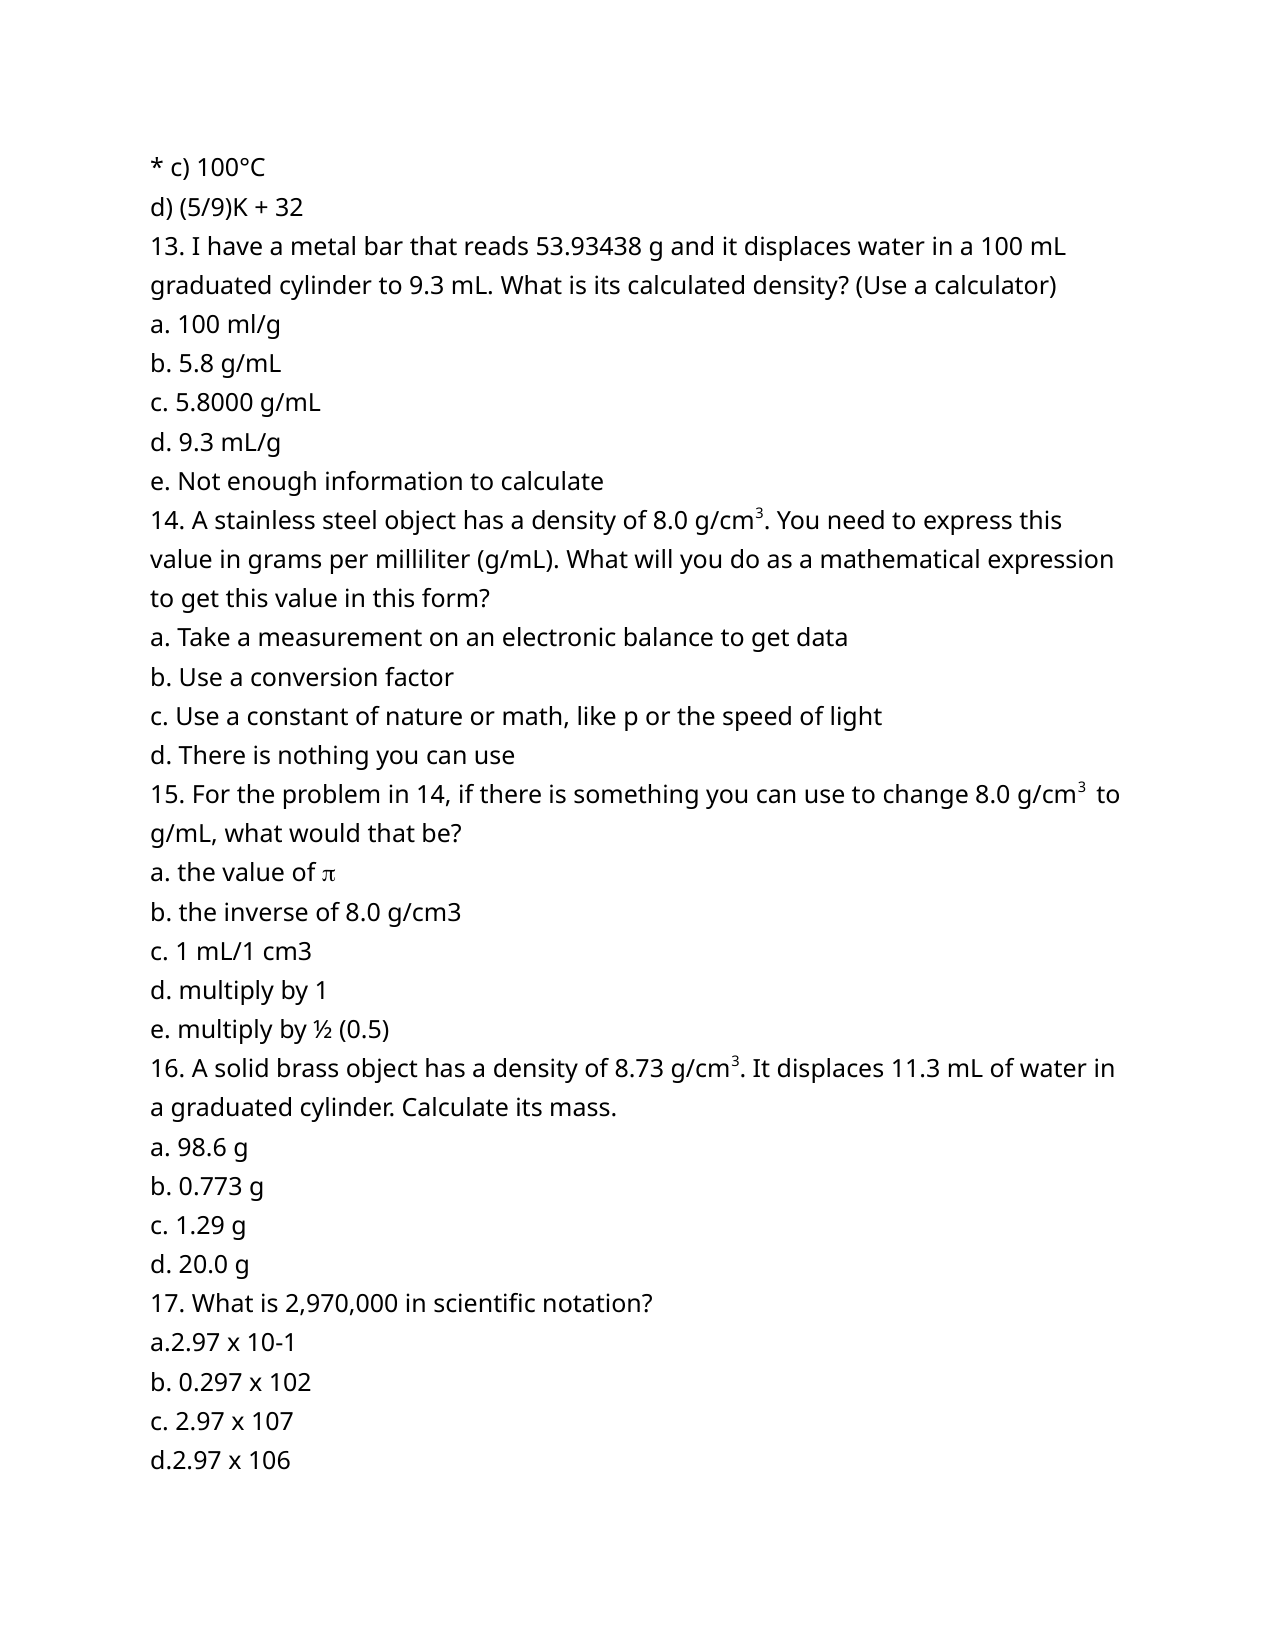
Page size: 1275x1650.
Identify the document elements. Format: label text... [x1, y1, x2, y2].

text a.2.97 x 10-1 [150, 1325, 1125, 1359]
text a. 98.6 g [150, 1129, 1125, 1163]
text a. Take a measurement on an electronic balance to get data [150, 620, 1125, 654]
text d. 9.3 mL/g [150, 424, 1125, 458]
text d) (5/9)K + 32 [150, 189, 1125, 223]
text c. 1 mL/1 cm3 [150, 933, 1125, 967]
text 15. For the problem in 14, if there is something you can use to change 8.0 g/cm3 to g/mL, what would that be? [150, 777, 1125, 850]
text d.2.97 x 106 [150, 1442, 1125, 1477]
text b. the inverse of 8.0 g/cm3 [150, 894, 1125, 928]
text b. 0.297 x 102 [150, 1364, 1125, 1398]
text * c) 100°C [150, 150, 1125, 184]
text d. 20.0 g [150, 1247, 1125, 1281]
text d. multiply by 1 [150, 972, 1125, 1007]
text 13. I have a metal bar that reads 53.93438 g and it displaces water in a 100 mL graduated cylinder to 9.3 mL. What is its calculated density? (Use a calculator) a. 100 ml/g [150, 228, 1125, 341]
text c. Use a constant of nature or math, like p or the speed of light [150, 698, 1125, 732]
text c. 1.29 g [150, 1207, 1125, 1242]
text 14. A stainless steel object has a density of 8.0 g/cm3. You need to express this value in grams per milliliter (g/mL). What will you do as a mathematical expression to get this value in this form? [150, 502, 1125, 615]
text b. 5.8 g/mL [150, 346, 1125, 380]
text c. 2.97 x 107 [150, 1403, 1125, 1437]
text b. Use a conversion factor [150, 659, 1125, 693]
text a. the value of p [150, 855, 1125, 889]
text d. There is nothing you can use [150, 737, 1125, 772]
text c. 5.8000 g/mL [150, 385, 1125, 419]
text e. multiply by ½ (0.5) [150, 1012, 1125, 1046]
text b. 0.773 g [150, 1168, 1125, 1202]
text 16. A solid brass object has a density of 8.73 g/cm3. It displaces 11.3 mL of water in a graduated cylinder. Calculate its mass. [150, 1051, 1125, 1124]
text e. Not enough information to calculate [150, 463, 1125, 497]
text 17. What is 2,970,000 in scientific notation? [150, 1286, 1125, 1320]
